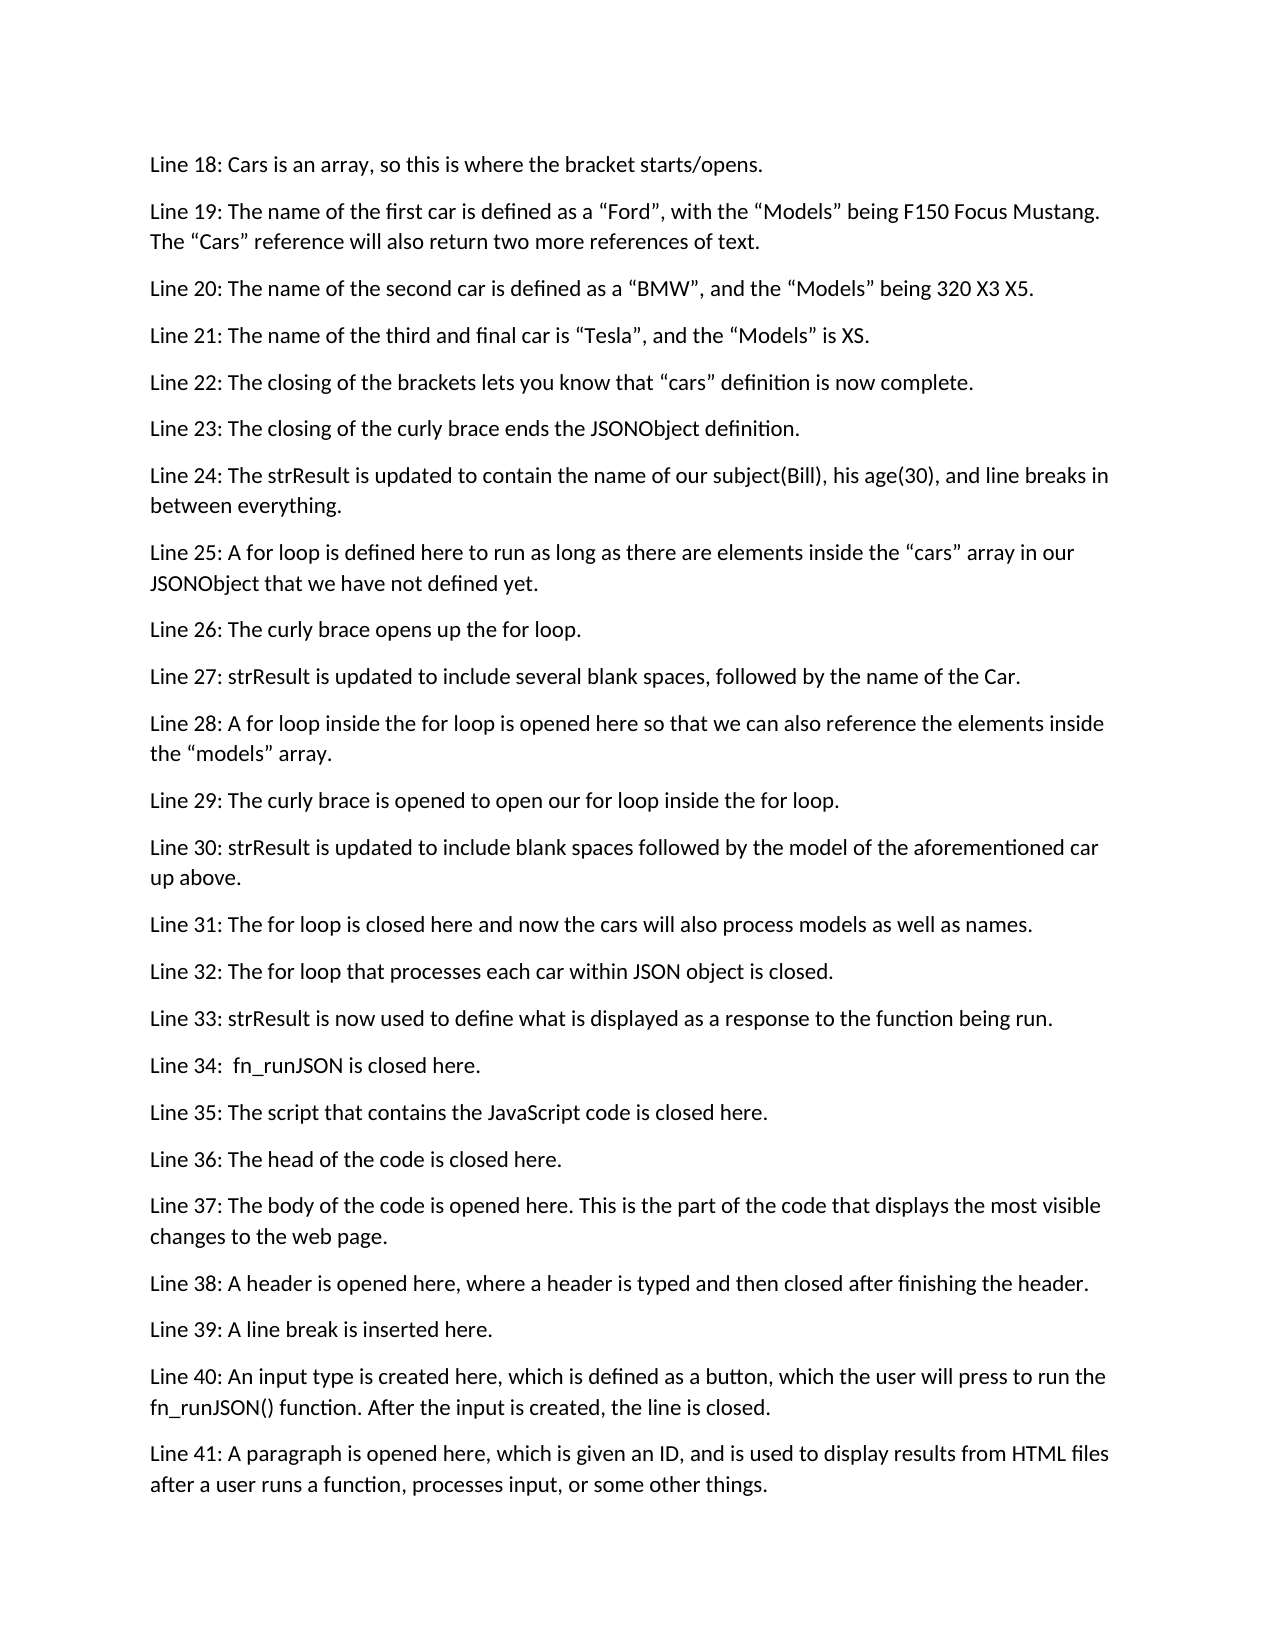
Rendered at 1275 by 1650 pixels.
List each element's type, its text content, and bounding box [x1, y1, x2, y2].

text Line 38: A header is opened here, where a header is typed and then closed after finishing the header. [150, 1269, 1125, 1297]
text Line 34: fn_runJSON is closed here. [150, 1051, 1125, 1079]
text Line 25: A for loop is defined here to run as long as there are elements inside the “cars” array in our JSONObject that we have not defined yet. [150, 538, 1125, 597]
text Line 27: strResult is updated to include several blank spaces, followed by the name of the Car. [150, 662, 1125, 691]
text Line 33: strResult is now used to define what is displayed as a response to the function being run. [150, 1004, 1125, 1032]
text Line 21: The name of the third and final car is “Tesla”, and the “Models” is XS. [150, 321, 1125, 349]
text Line 20: The name of the second car is defined as a “BMW”, and the “Models” being 320 X3 X5. [150, 274, 1125, 302]
text Line 37: The body of the code is opened here. This is the part of the code that displays the most visible changes to the web page. [150, 1192, 1125, 1250]
text Line 36: The head of the code is closed here. [150, 1145, 1125, 1173]
text Line 24: The strResult is updated to contain the name of our subject(Bill), his age(30), and line breaks in between everything. [150, 461, 1125, 520]
text Line 35: The script that contains the JavaScript code is closed here. [150, 1098, 1125, 1126]
text Line 30: strResult is updated to include blank spaces followed by the model of the aforementioned car up above. [150, 833, 1125, 892]
text Line 23: The closing of the curly brace ends the JSONObject definition. [150, 414, 1125, 443]
text Line 32: The for loop that processes each car within JSON object is closed. [150, 957, 1125, 985]
text Line 19: The name of the first car is defined as a “Ford”, with the “Models” being F150 Focus Mustang. The “Cars” reference will also return two more references of text. [150, 197, 1125, 255]
text Line 26: The curly brace opens up the for loop. [150, 616, 1125, 644]
text Line 41: A paragraph is opened here, which is given an ID, and is used to display results from HTML files after a user runs a function, processes input, or some other things. [150, 1439, 1125, 1498]
text Line 31: The for loop is closed here and now the cars will also process models as well as names. [150, 910, 1125, 938]
text Line 22: The closing of the brackets lets you know that “cars” definition is now complete. [150, 368, 1125, 396]
text Line 40: An input type is created here, which is defined as a button, which the user will press to run the fn_runJSON() function. After the input is created, the line is closed. [150, 1362, 1125, 1421]
text Line 28: A for loop inside the for loop is opened here so that we can also reference the elements inside the “models” array. [150, 709, 1125, 768]
text Line 29: The curly brace is opened to open our for loop inside the for loop. [150, 786, 1125, 814]
text Line 39: A line break is inserted here. [150, 1316, 1125, 1344]
text Line 18: Cars is an array, so this is where the bracket starts/opens. [150, 150, 1125, 178]
